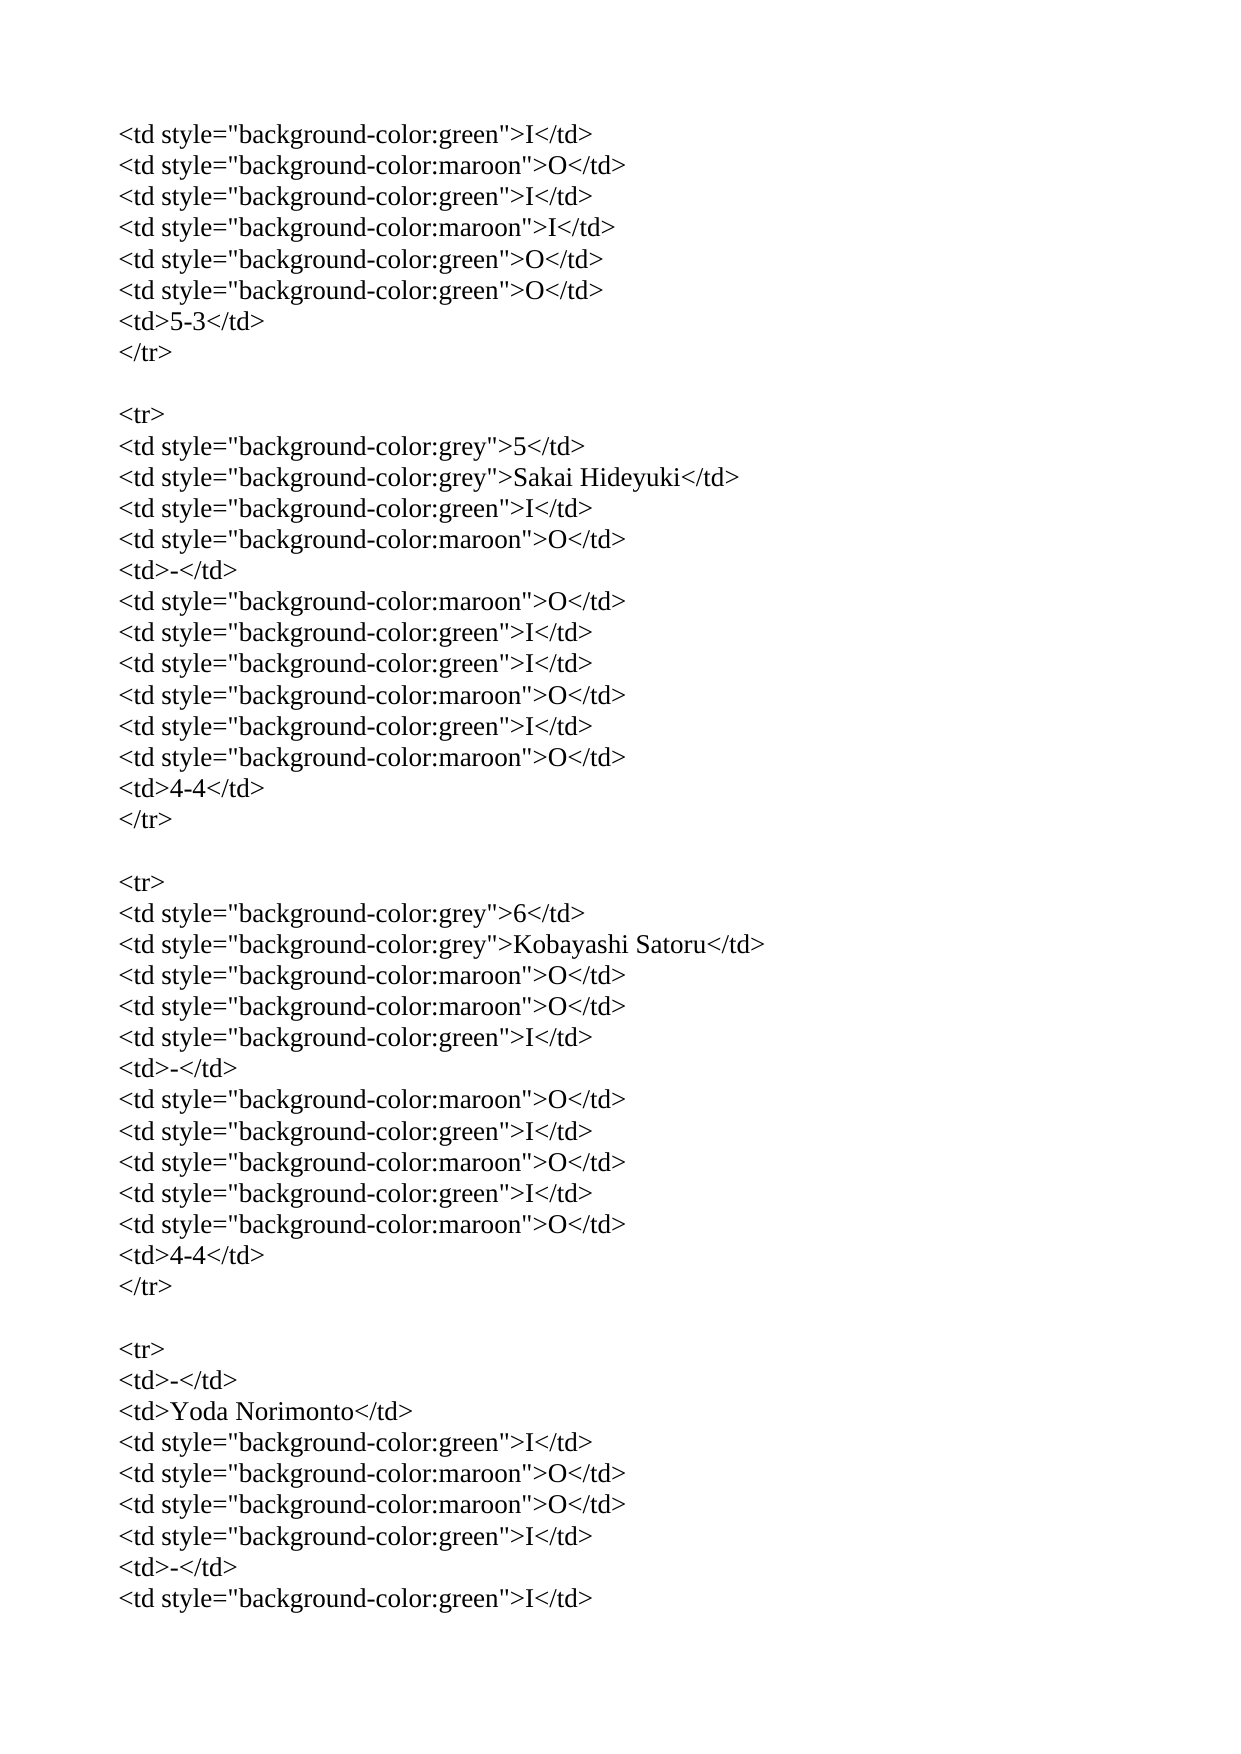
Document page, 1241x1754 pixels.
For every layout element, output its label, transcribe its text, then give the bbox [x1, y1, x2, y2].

text <td>5-3</td> [118, 305, 1122, 336]
text <td style="background-color:green">I</td> [118, 492, 1122, 523]
text <td style="background-color:green">I</td> [118, 1426, 1122, 1457]
text <td style="background-color:maroon">O</td> [118, 741, 1122, 772]
text <tr> [118, 866, 1122, 897]
text <td style="background-color:maroon">O</td> [118, 585, 1122, 616]
text <td style="background-color:maroon">O</td> [118, 523, 1122, 554]
text <td style="background-color:grey">5</td> [118, 429, 1122, 461]
text <td style="background-color:green">O</td> [118, 243, 1122, 274]
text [118, 1582, 1122, 1613]
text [118, 1457, 1122, 1488]
text <td>-</td> [118, 554, 1122, 585]
text <td style="background-color:grey">Sakai Hideyuki</td> [118, 461, 1122, 492]
text <td style="background-color:green">I</td> [118, 1021, 1122, 1052]
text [118, 149, 1122, 180]
text </tr> [118, 1271, 1122, 1302]
text <td style="background-color:maroon">O</td> [118, 1208, 1122, 1239]
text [118, 118, 1122, 149]
text <td style="background-color:grey">6</td> [118, 897, 1122, 928]
text <td>4-4</td> [118, 772, 1122, 803]
text <td style="background-color:green">I</td> [118, 1115, 1122, 1146]
text <td>Yoda Norimonto</td> [118, 1395, 1122, 1426]
text <td style="background-color:maroon">I</td> [118, 212, 1122, 243]
text <td style="background-color:green">O</td> [118, 274, 1122, 305]
text <td style="background-color:grey">Kobayashi Satoru</td> [118, 928, 1122, 959]
text <td>4-4</td> [118, 1239, 1122, 1271]
text <td style="background-color:maroon">O</td> [118, 959, 1122, 990]
text </tr> [118, 336, 1122, 367]
text <tr> [118, 1333, 1122, 1364]
text </tr> [118, 803, 1122, 834]
text <td>-</td> [118, 1052, 1122, 1084]
text <td style="background-color:green">I</td> [118, 1177, 1122, 1208]
text <td style="background-color:green">I</td> [118, 648, 1122, 679]
text <td style="background-color:maroon">O</td> [118, 1146, 1122, 1177]
text <td style="background-color:maroon">O</td> [118, 1084, 1122, 1115]
text <td style="background-color:maroon">O</td> [118, 990, 1122, 1021]
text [118, 180, 1122, 212]
text <td>-</td> [118, 1364, 1122, 1395]
text <tr> [118, 398, 1122, 429]
text <td style="background-color:green">I</td> [118, 616, 1122, 648]
text <td style="background-color:maroon">O</td> [118, 679, 1122, 710]
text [118, 1488, 1122, 1520]
text <td>-</td> [118, 1551, 1122, 1582]
text <td style="background-color:green">I</td> [118, 710, 1122, 741]
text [118, 1520, 1122, 1551]
